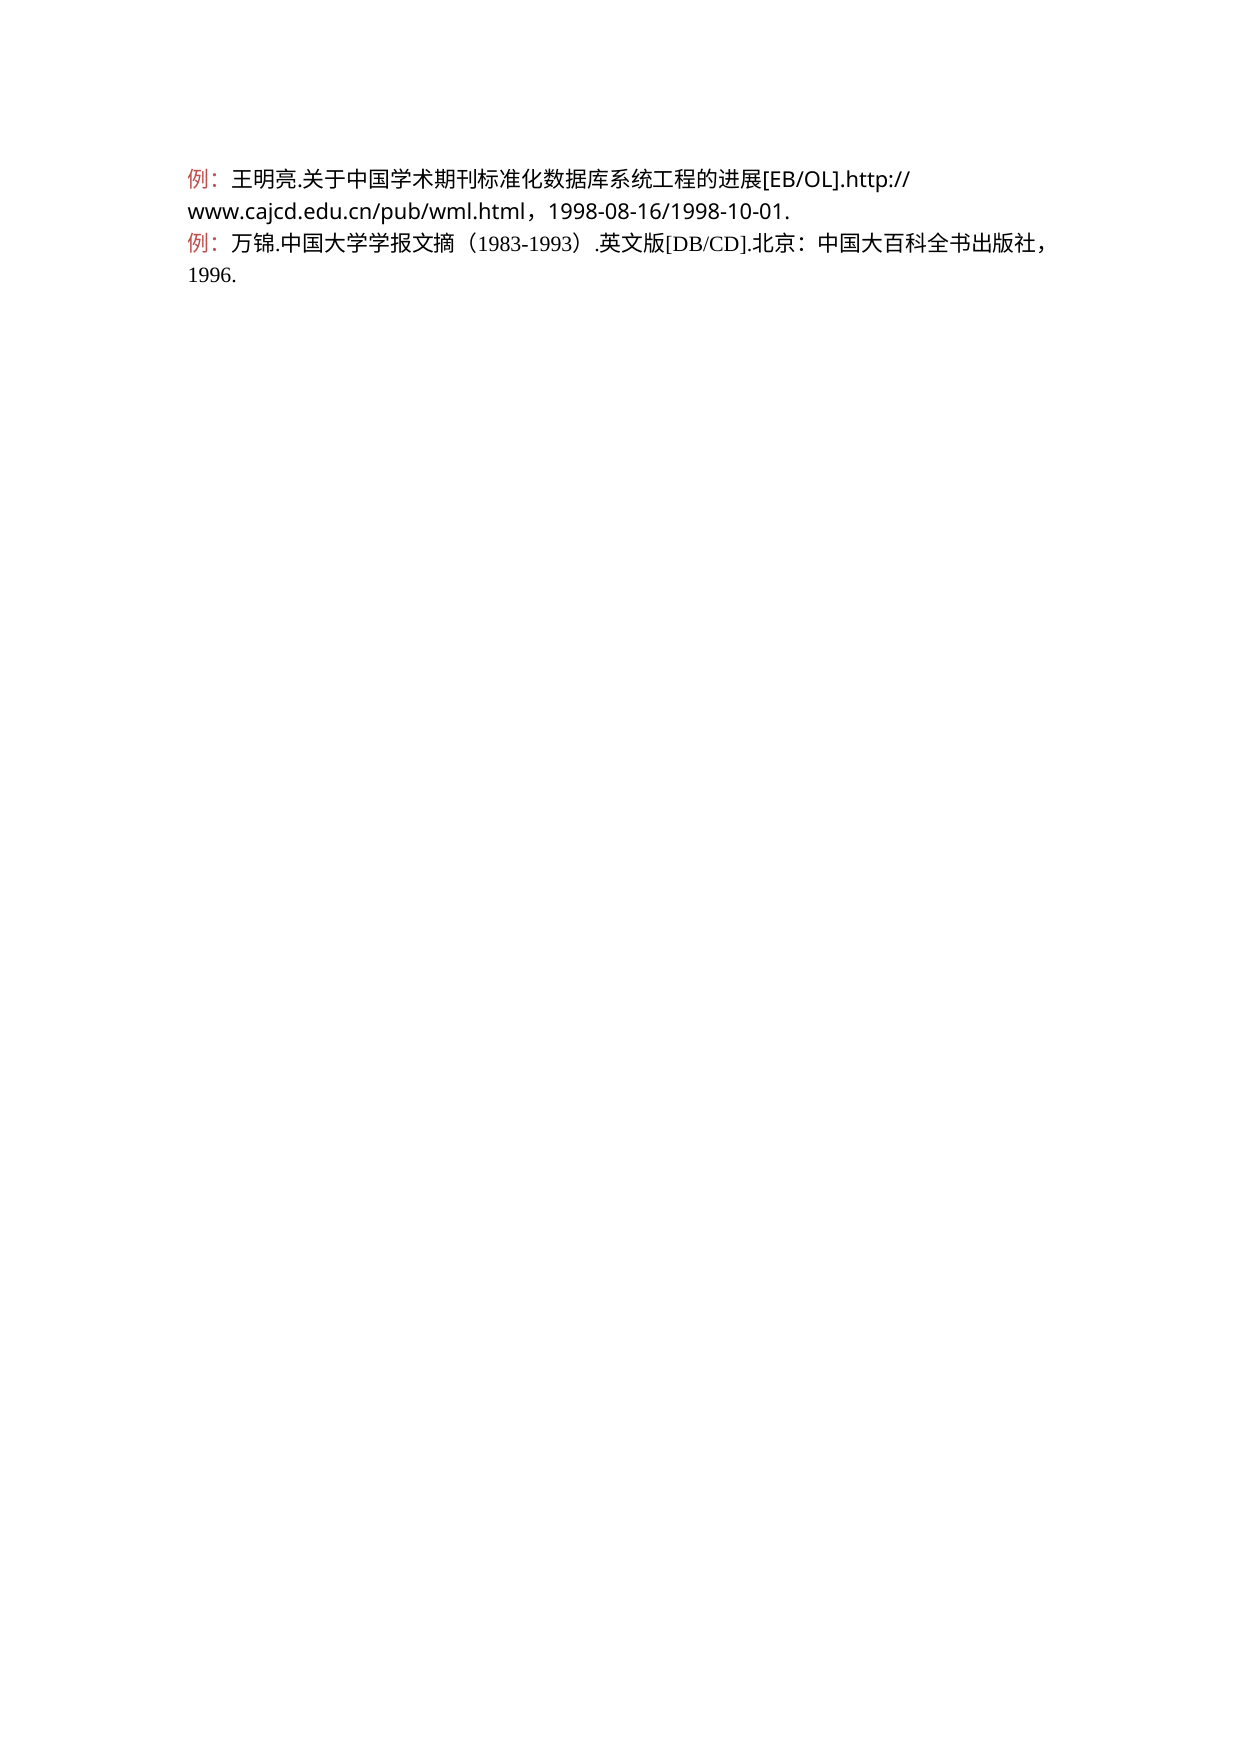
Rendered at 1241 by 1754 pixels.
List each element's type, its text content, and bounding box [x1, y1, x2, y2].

text 例：王明亮.关于中国学术期刊标准化数据库系统工程的进展[EB/OL].http://www.cajcd.edu.cn/pub/wml.html，1998-08-16/1998-10-01. [187, 162, 1053, 226]
text 例：万锦.中国大学学报文摘（1983-1993）.英文版[DB/CD].北京：中国大百科全书出版社，1996. [187, 226, 1053, 291]
